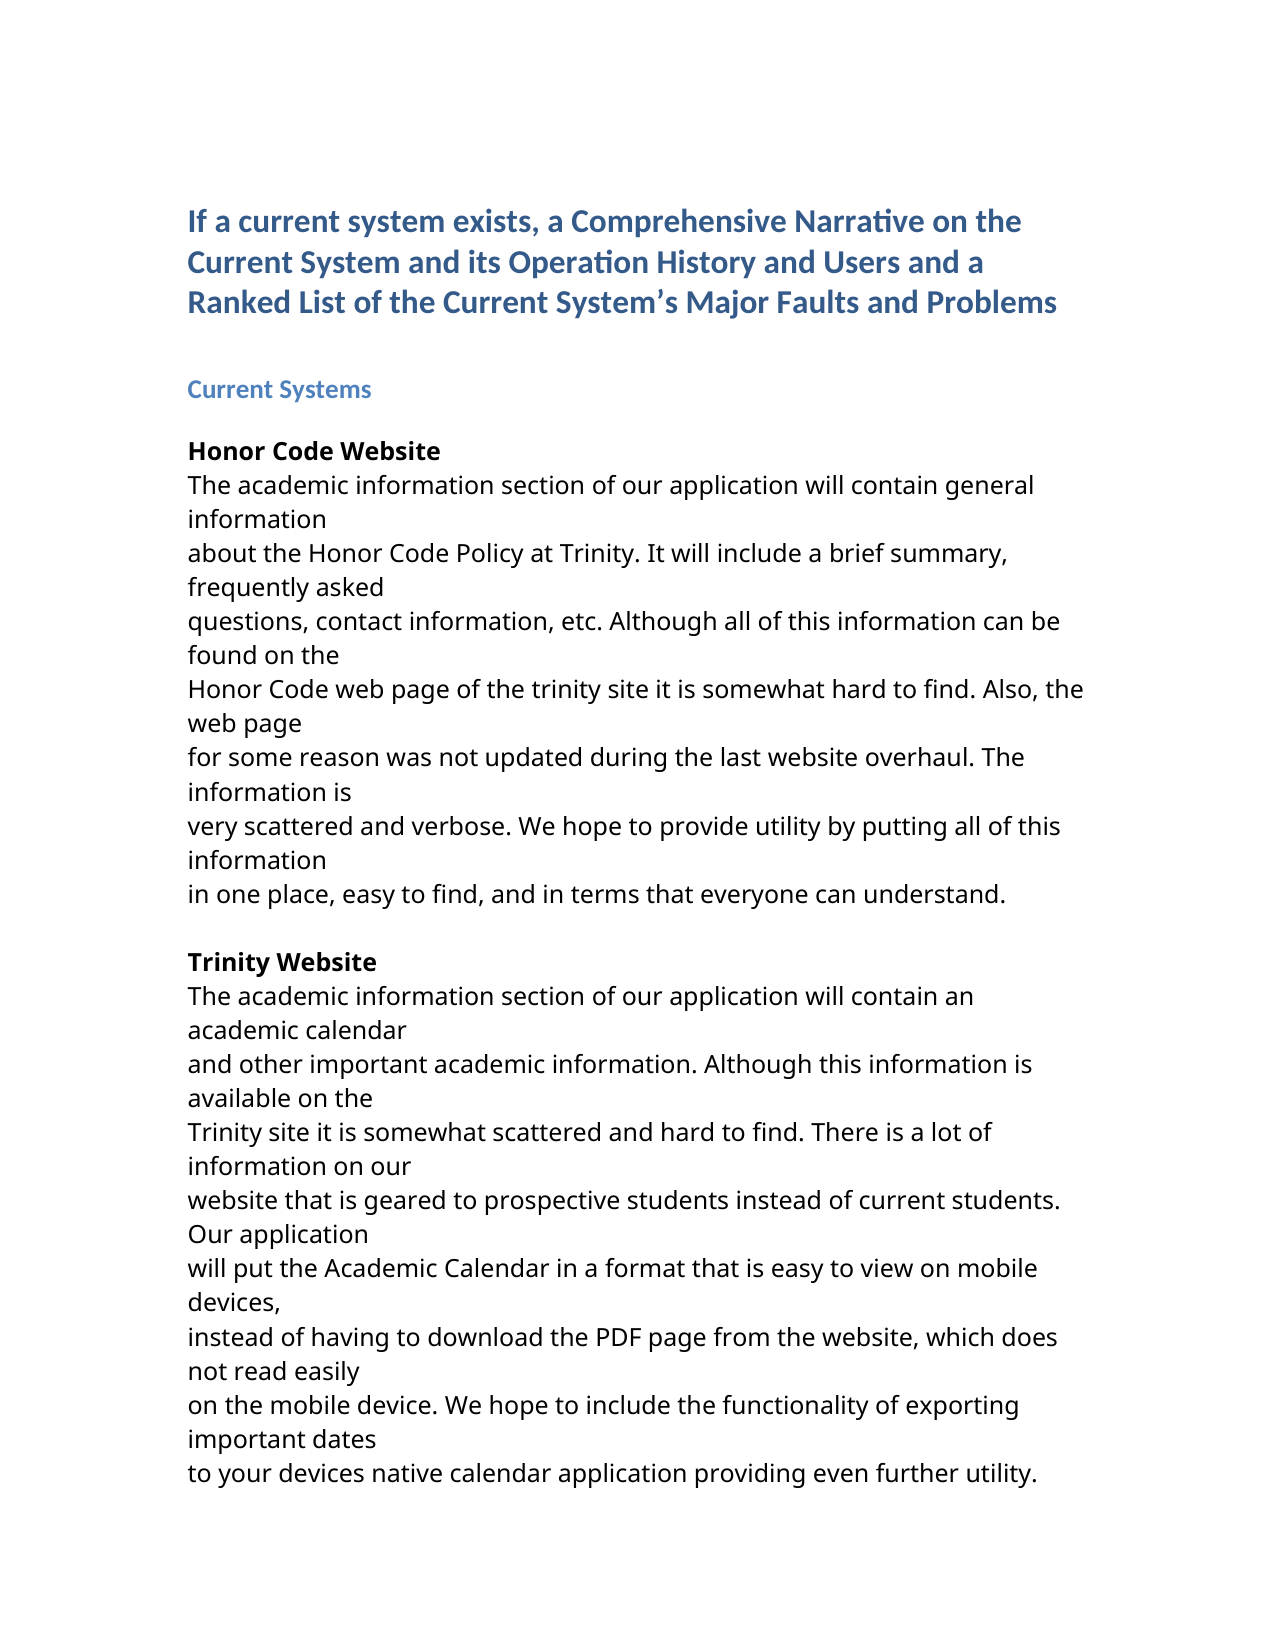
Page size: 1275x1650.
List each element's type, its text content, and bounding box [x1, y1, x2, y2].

subtitle Current Systems [187, 372, 1087, 405]
text Trinity site it is somewhat scattered and hard to find. There is a lot of information on our [187, 1115, 1087, 1183]
text about the Honor Code Policy at Trinity. It will include a brief summary, frequently asked [187, 536, 1087, 604]
subtitle If a current system exists, a Comprehensive Narrative on the Current System and its Operation History and Users and a Ranked List of the Current System’s Major Faults and Problems [187, 200, 1087, 322]
text on the mobile device. We hope to include the functionality of exporting important dates [187, 1387, 1087, 1455]
text will put the Academic Calendar in a format that is easy to view on mobile devices, [187, 1251, 1087, 1319]
text and other important academic information. Although this information is available on the [187, 1047, 1087, 1115]
text Honor Code web page of the trinity site it is somewhat hard to find. Also, the web page [187, 672, 1087, 740]
text Trinity Website [187, 944, 1087, 978]
text in one place, easy to find, and in terms that everyone can understand. [187, 876, 1087, 910]
text instead of having to download the PDF page from the website, which does not read easily [187, 1319, 1087, 1387]
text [187, 1455, 1087, 1489]
text Honor Code Website [187, 433, 1087, 468]
text The academic information section of our application will contain an academic calendar [187, 978, 1087, 1047]
text website that is geared to prospective students instead of current students. Our application [187, 1183, 1087, 1251]
text The academic information section of our application will contain general information [187, 468, 1087, 536]
text very scattered and verbose. We hope to provide utility by putting all of this information [187, 808, 1087, 876]
text questions, contact information, etc. Although all of this information can be found on the [187, 604, 1087, 672]
text for some reason was not updated during the last website overhaul. The information is [187, 740, 1087, 808]
